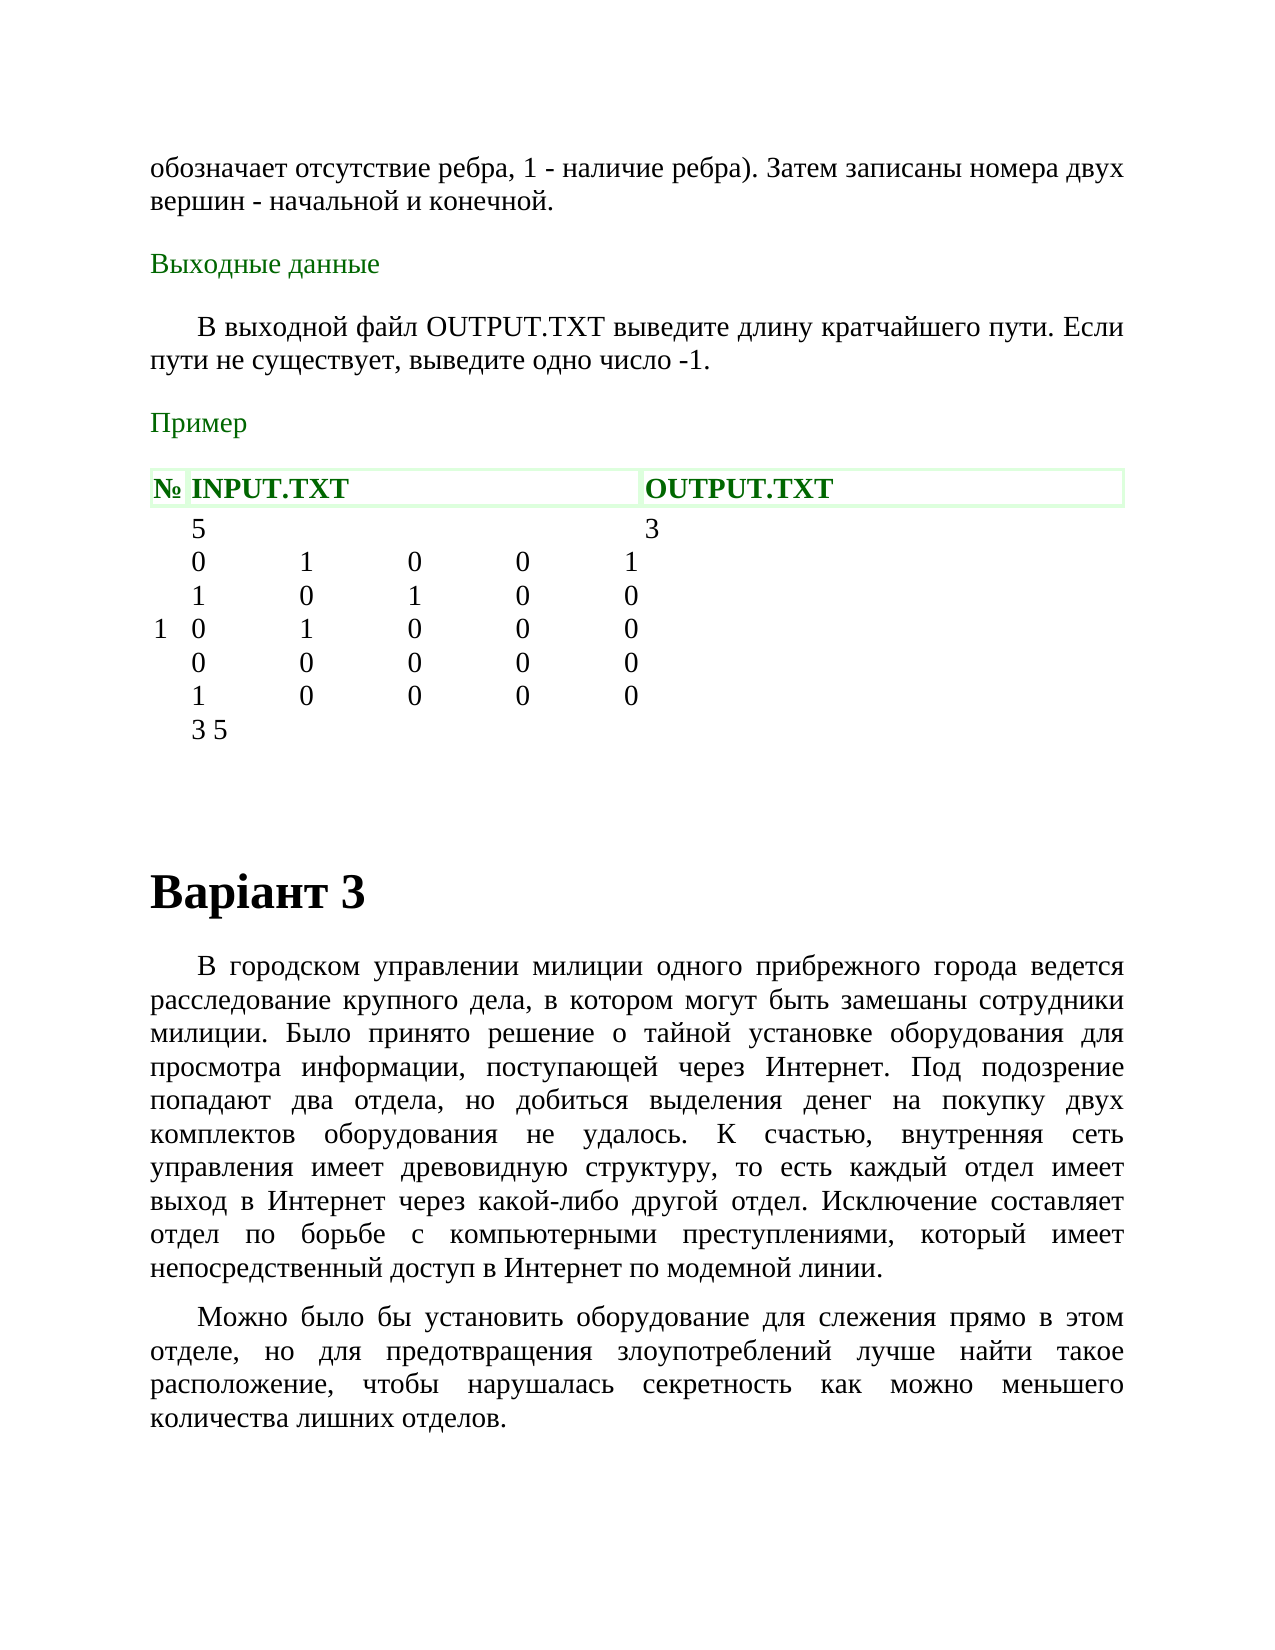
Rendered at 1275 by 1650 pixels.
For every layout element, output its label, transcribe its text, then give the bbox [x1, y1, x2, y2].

subtitle Варіант 3 [150, 862, 1125, 919]
table_header INPUT.TXT [188, 468, 641, 508]
table_cell 1 [150, 508, 188, 749]
table_header OUTPUT.TXT [641, 468, 1125, 508]
text В городском управлении милиции одного прибрежного города ведется расследование крупного дела, в котором могут быть замешаны сотрудники милиции. Было принято решение о тайной установке оборудования для просмотра информации, поступающей через Интернет. Под подозрение попадают два отдела, но добиться выделения денег на покупку двух комплектов оборудования не удалось. К счастью, внутренняя сеть управления имеет древовидную структуру, то есть каждый отдел имеет выход в Интернет через какой-либо другой отдел. Исключение составляет отдел по борьбе с компьютерными преступлениями, который имеет непосредственный доступ в Интернет по модемной линии. [150, 948, 1125, 1284]
text Выходные данные [150, 246, 1125, 280]
table_cell 3 [641, 508, 1125, 749]
text Пример [150, 405, 1125, 439]
text В выходной файл OUTPUT.TXT выведите длину кратчайшего пути. Если пути не существует, выведите одно число -1. [150, 309, 1125, 376]
text Можно было бы установить оборудование для слежения прямо в этом отделе, но для предотвращения злоупотреблений лучше найти такое расположение, чтобы нарушалась секретность как можно меньшего количества лишних отделов. [150, 1299, 1125, 1433]
table_header № [150, 468, 188, 508]
table_cell 5 0 1 0 0 1 1 0 1 0 0 0 1 0 0 0 0 0 0 0 0 1 0 0 0 0 3 5 [188, 508, 641, 749]
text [150, 150, 1125, 217]
